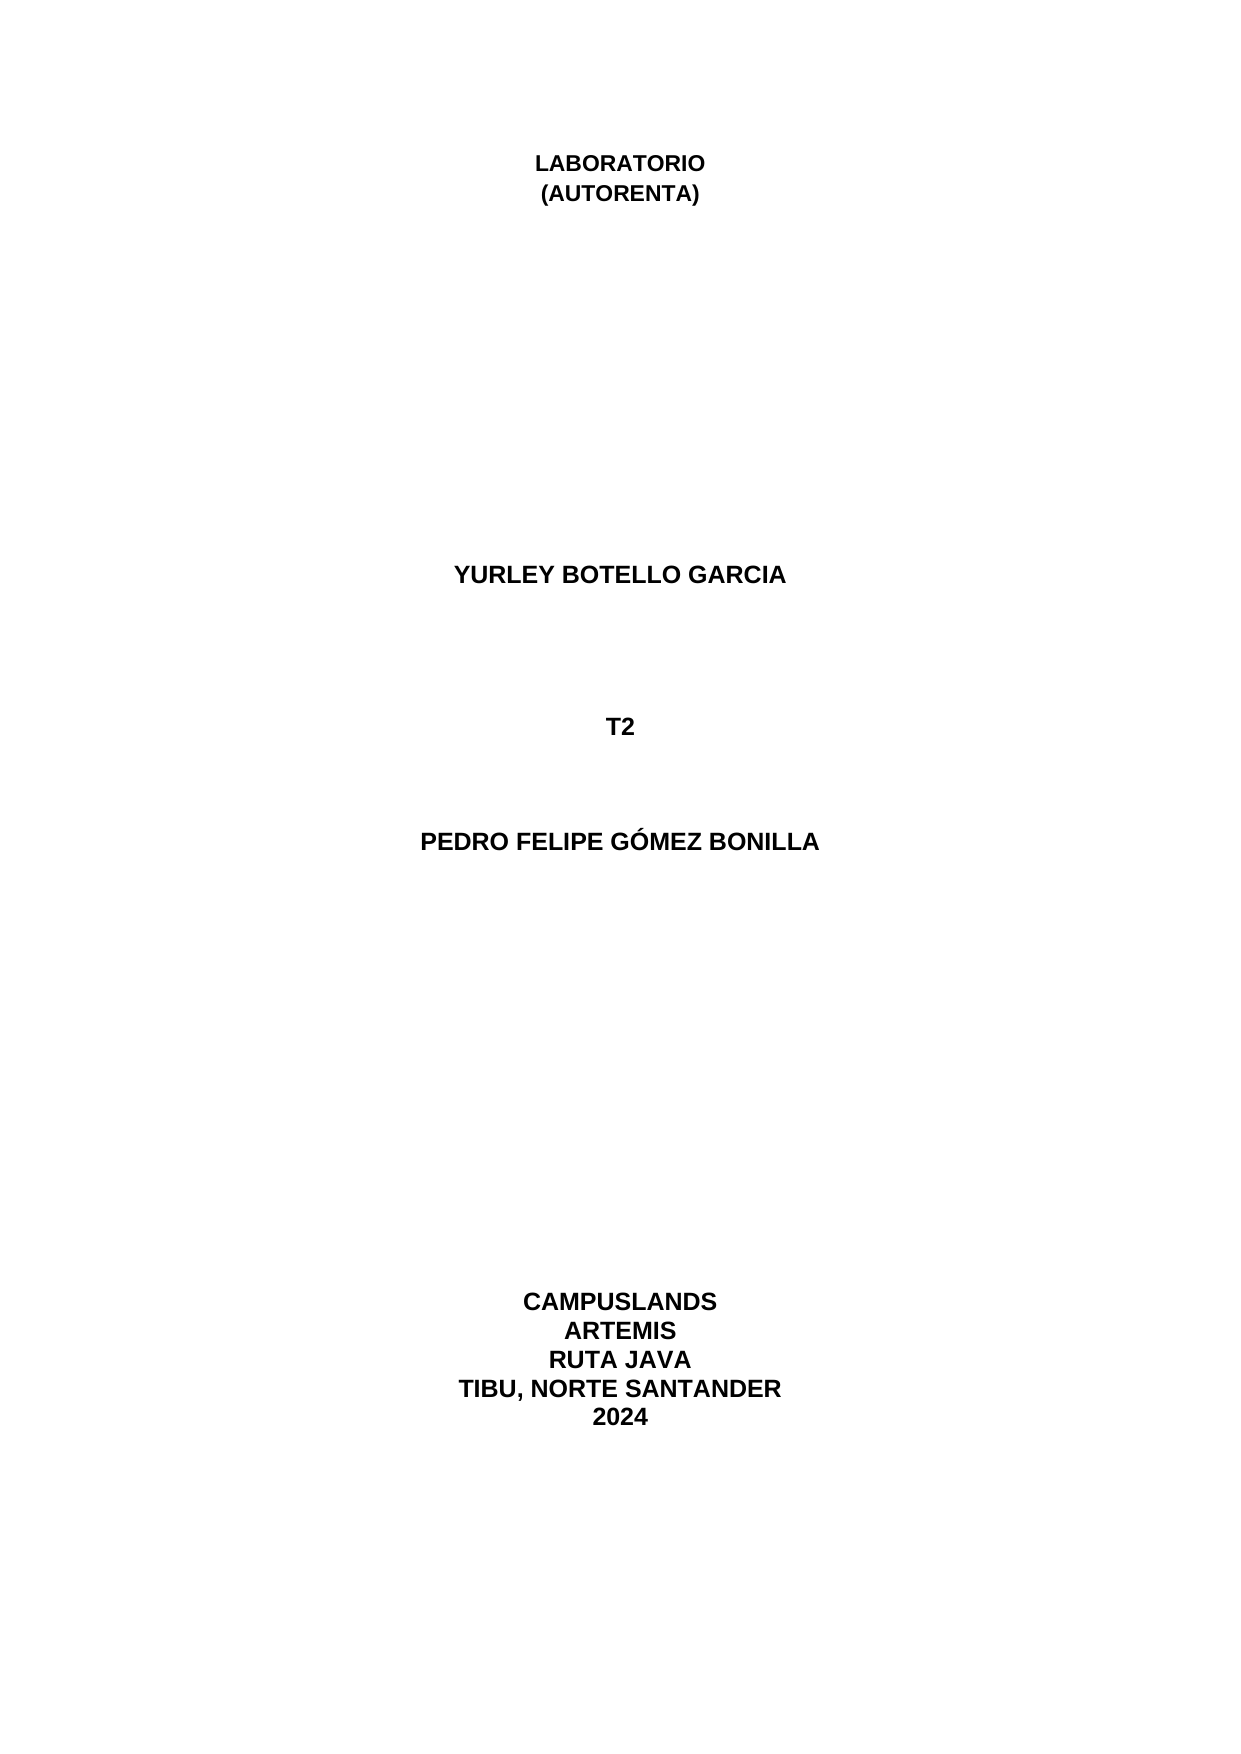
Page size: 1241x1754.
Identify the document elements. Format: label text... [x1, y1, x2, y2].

text YURLEY BOTELLO GARCIA [150, 572, 1090, 587]
text T2 [150, 712, 1090, 741]
text CAMPUSLANDS [150, 1287, 1090, 1316]
text PEDRO FELIPE GÓMEZ BONILLA [150, 827, 1090, 856]
text LABORATORIO [150, 150, 1090, 176]
text ARTEMIS RUTA JAVA [150, 1316, 1090, 1374]
text (AUTORENTA) [150, 180, 1090, 207]
text TIBU, NORTE SANTANDER [150, 1374, 1090, 1402]
text 2024 [150, 1402, 1090, 1431]
